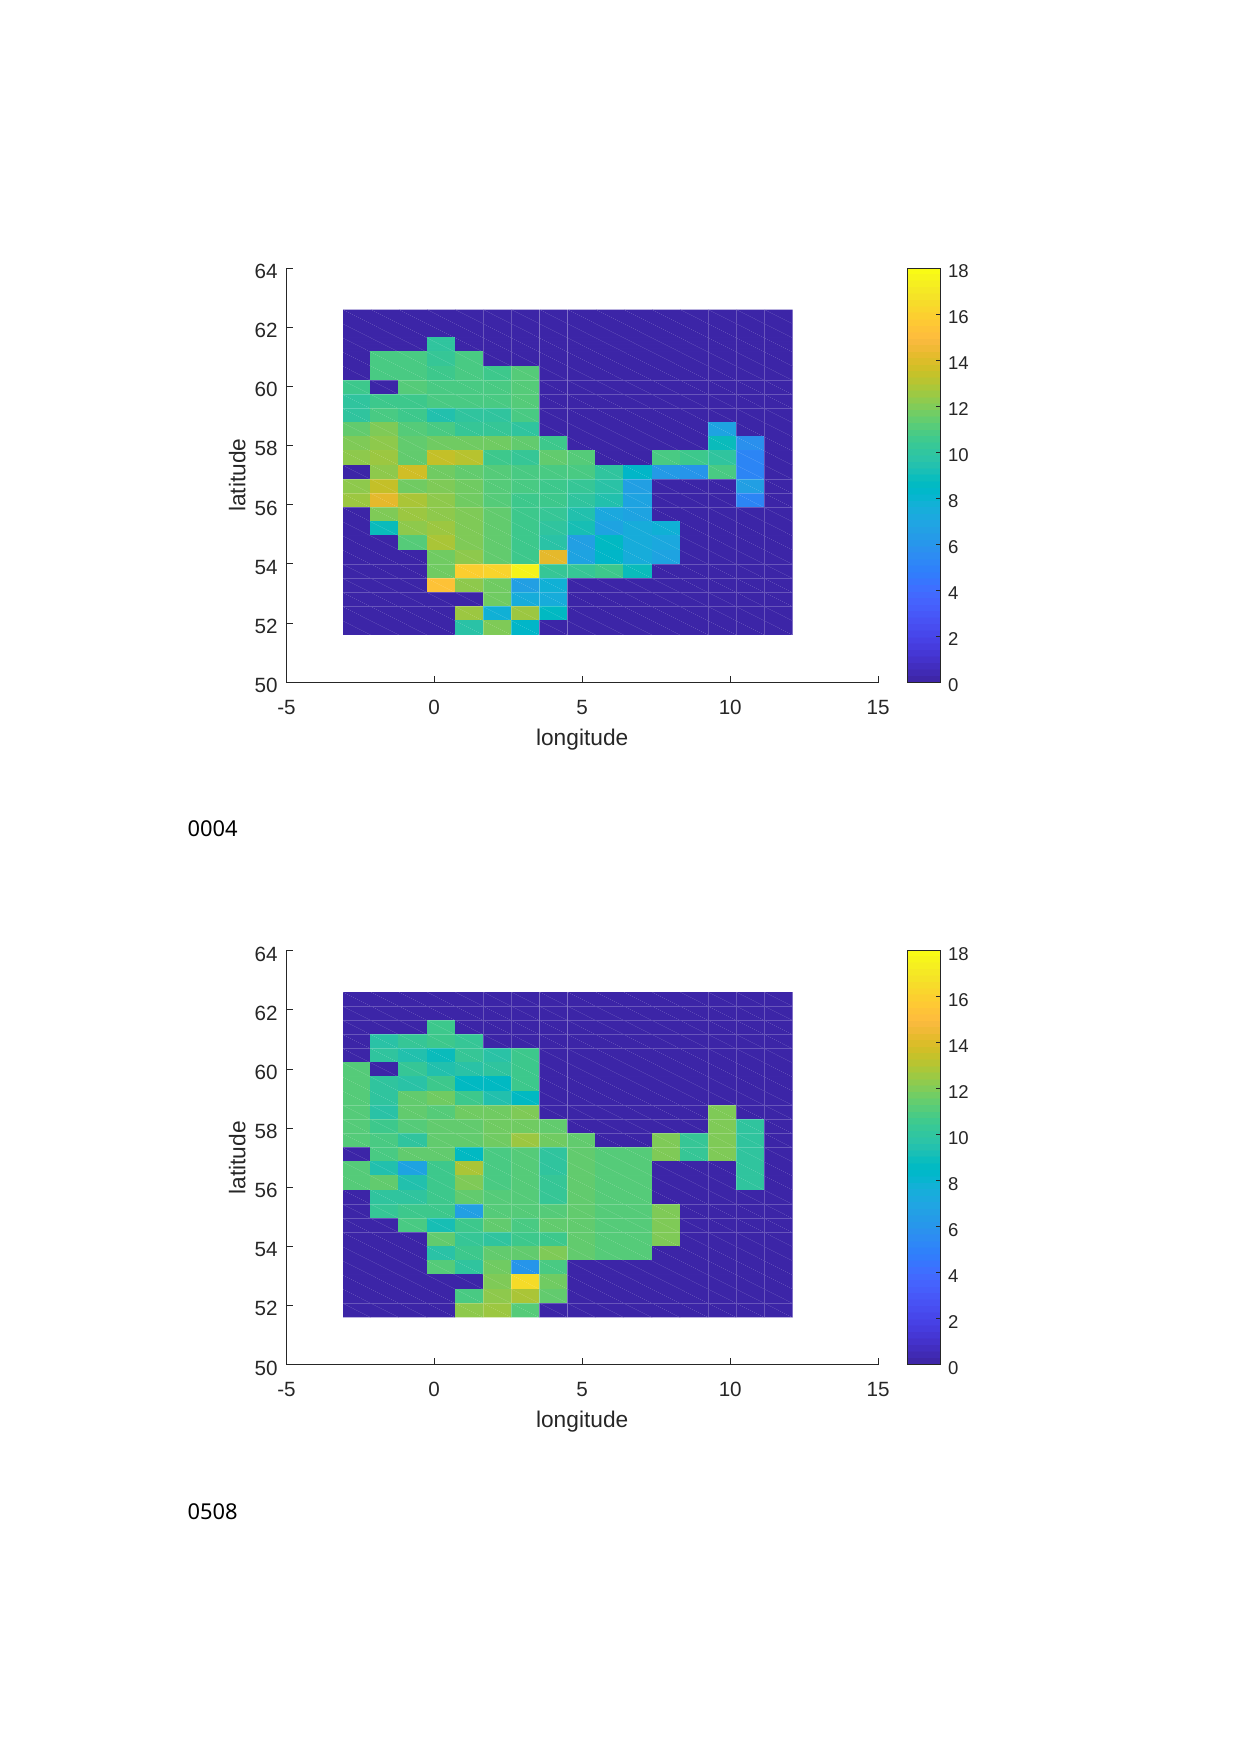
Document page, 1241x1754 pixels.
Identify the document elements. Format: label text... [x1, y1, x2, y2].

text 0004 [187, 162, 1053, 844]
text 0508 [187, 844, 1053, 1527]
